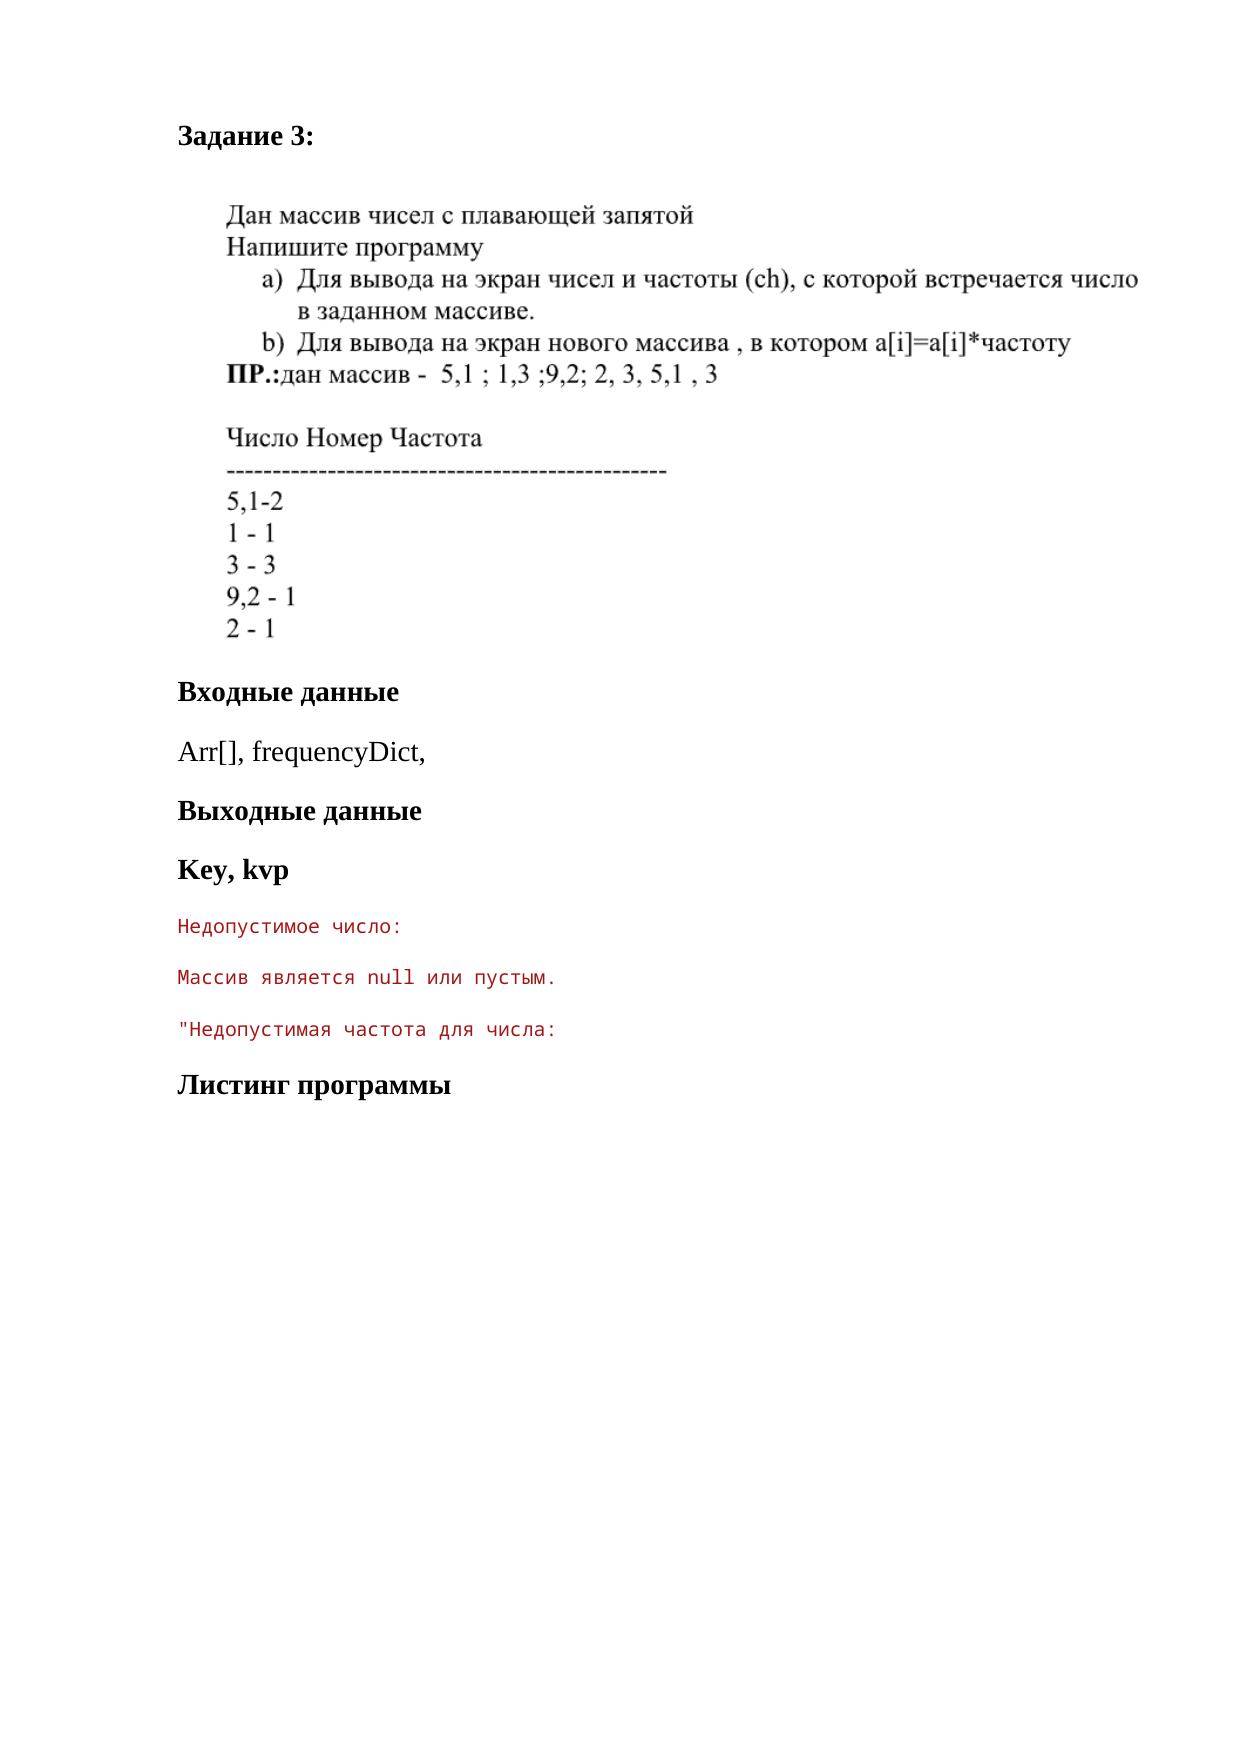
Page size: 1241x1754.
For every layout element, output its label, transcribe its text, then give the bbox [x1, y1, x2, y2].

text Arr[], frequencyDict, [177, 734, 1152, 767]
text Массив является null или пустым. [177, 964, 1152, 991]
text Выходные данные [177, 793, 1152, 827]
text Задание 3: [177, 118, 1152, 152]
text Key, kvp [177, 852, 1152, 886]
text Листинг программы [177, 1067, 1152, 1101]
text "Недопустимая частота для числа: [177, 1015, 1152, 1042]
text Входные данные [177, 674, 1152, 708]
text Недопустимое число: [177, 912, 1152, 939]
